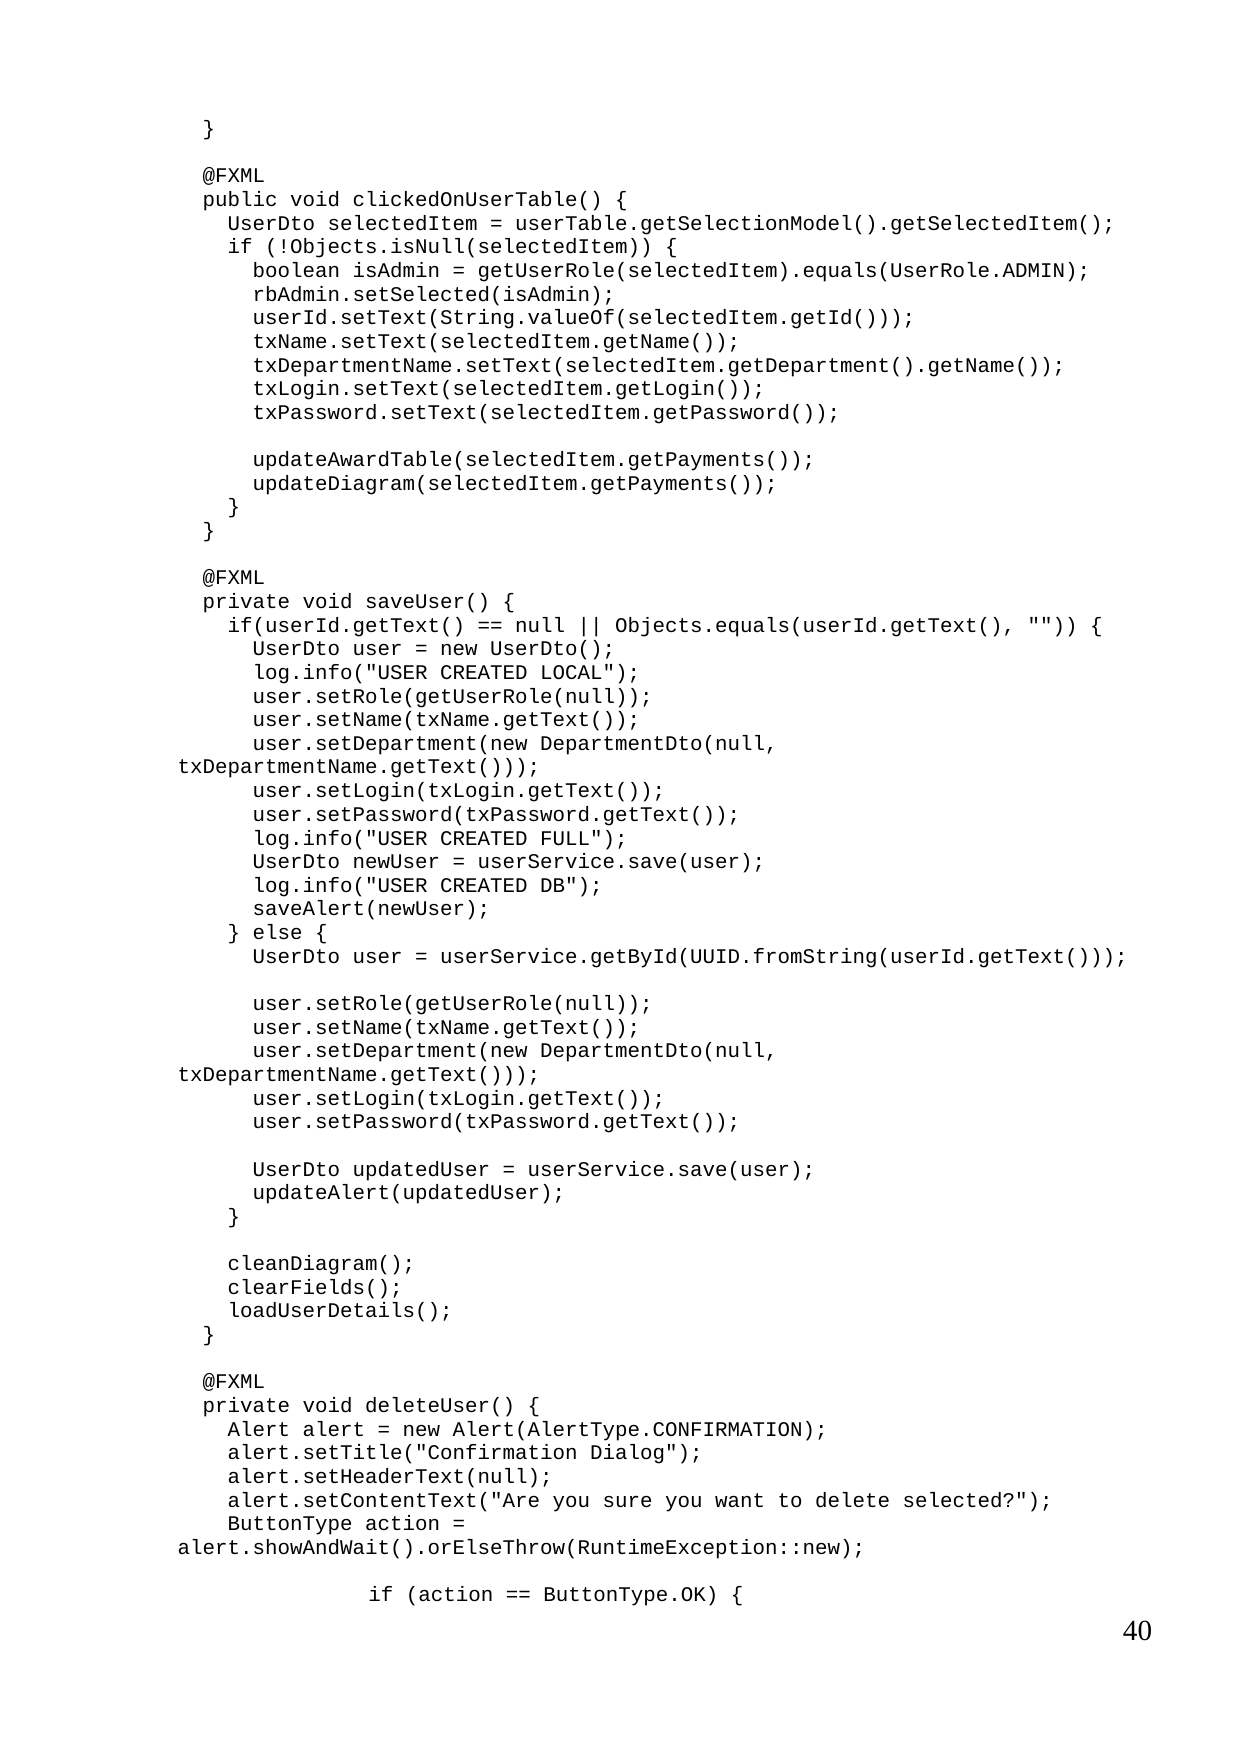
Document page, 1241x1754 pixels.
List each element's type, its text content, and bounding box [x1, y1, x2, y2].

text UserDto user = new UserDto(); [177, 638, 1152, 662]
text @FXML [177, 1371, 1152, 1395]
text rbAdmin.setSelected(isAdmin); [177, 284, 1152, 307]
text UserDto user = userService.getById(UUID.fromString(userId.getText())); [177, 946, 1152, 969]
text @FXML [177, 567, 1152, 591]
text if(userId.getText() == null || Objects.equals(userId.getText(), "")) { [177, 615, 1152, 638]
text txDepartmentName.setText(selectedItem.getDepartment().getName()); [177, 354, 1152, 378]
text user.setName(txName.getText()); [177, 709, 1152, 733]
text alert.setTitle("Confirmation Dialog"); [177, 1442, 1152, 1466]
text user.setLogin(txLogin.getText()); [177, 780, 1152, 804]
text loadUserDetails(); [177, 1300, 1152, 1324]
text user.setRole(getUserRole(null)); [177, 686, 1152, 709]
text txLogin.setText(selectedItem.getLogin()); [177, 378, 1152, 402]
text user.setPassword(txPassword.getText()); [177, 804, 1152, 827]
text log.info("USER CREATED DB"); [177, 875, 1152, 898]
text user.setRole(getUserRole(null)); [177, 993, 1152, 1017]
text } [177, 1206, 1152, 1229]
text alert.setHeaderText(null); [177, 1466, 1152, 1489]
text UserDto updatedUser = userService.save(user); [177, 1158, 1152, 1182]
text boolean isAdmin = getUserRole(selectedItem).equals(UserRole.ADMIN); [177, 260, 1152, 284]
text user.setDepartment(new DepartmentDto(null, txDepartmentName.getText())); [177, 1040, 1152, 1088]
text user.setName(txName.getText()); [177, 1017, 1152, 1040]
text private void saveUser() { [177, 591, 1152, 615]
text user.setPassword(txPassword.getText()); [177, 1111, 1152, 1135]
text } else { [177, 922, 1152, 946]
text alert.setContentText("Are you sure you want to delete selected?"); [177, 1489, 1152, 1513]
text } [177, 1324, 1152, 1348]
text log.info("USER CREATED FULL"); [177, 827, 1152, 851]
text log.info("USER CREATED LOCAL"); [177, 662, 1152, 686]
text if (!Objects.isNull(selectedItem)) { [177, 236, 1152, 260]
text UserDto newUser = userService.save(user); [177, 851, 1152, 875]
text clearFields(); [177, 1277, 1152, 1300]
text } [177, 118, 1152, 142]
text UserDto selectedItem = userTable.getSelectionModel().getSelectedItem(); [177, 213, 1152, 236]
text saveAlert(newUser); [177, 898, 1152, 922]
text } [177, 496, 1152, 520]
text txPassword.setText(selectedItem.getPassword()); [177, 402, 1152, 426]
text updateAwardTable(selectedItem.getPayments()); [177, 449, 1152, 473]
text if (action == ButtonType.OK) { [177, 1584, 1152, 1608]
text private void deleteUser() { [177, 1395, 1152, 1419]
text cleanDiagram(); [177, 1253, 1152, 1277]
text @FXML [177, 165, 1152, 189]
text public void clickedOnUserTable() { [177, 189, 1152, 213]
text Alert alert = new Alert(AlertType.CONFIRMATION); [177, 1419, 1152, 1442]
text ButtonType action = alert.showAndWait().orElseThrow(RuntimeException::new); [177, 1513, 1152, 1561]
text updateDiagram(selectedItem.getPayments()); [177, 473, 1152, 496]
text txName.setText(selectedItem.getName()); [177, 331, 1152, 354]
text updateAlert(updatedUser); [177, 1182, 1152, 1206]
text user.setLogin(txLogin.getText()); [177, 1088, 1152, 1111]
text } [177, 520, 1152, 544]
text userId.setText(String.valueOf(selectedItem.getId())); [177, 307, 1152, 331]
text user.setDepartment(new DepartmentDto(null, txDepartmentName.getText())); [177, 733, 1152, 780]
